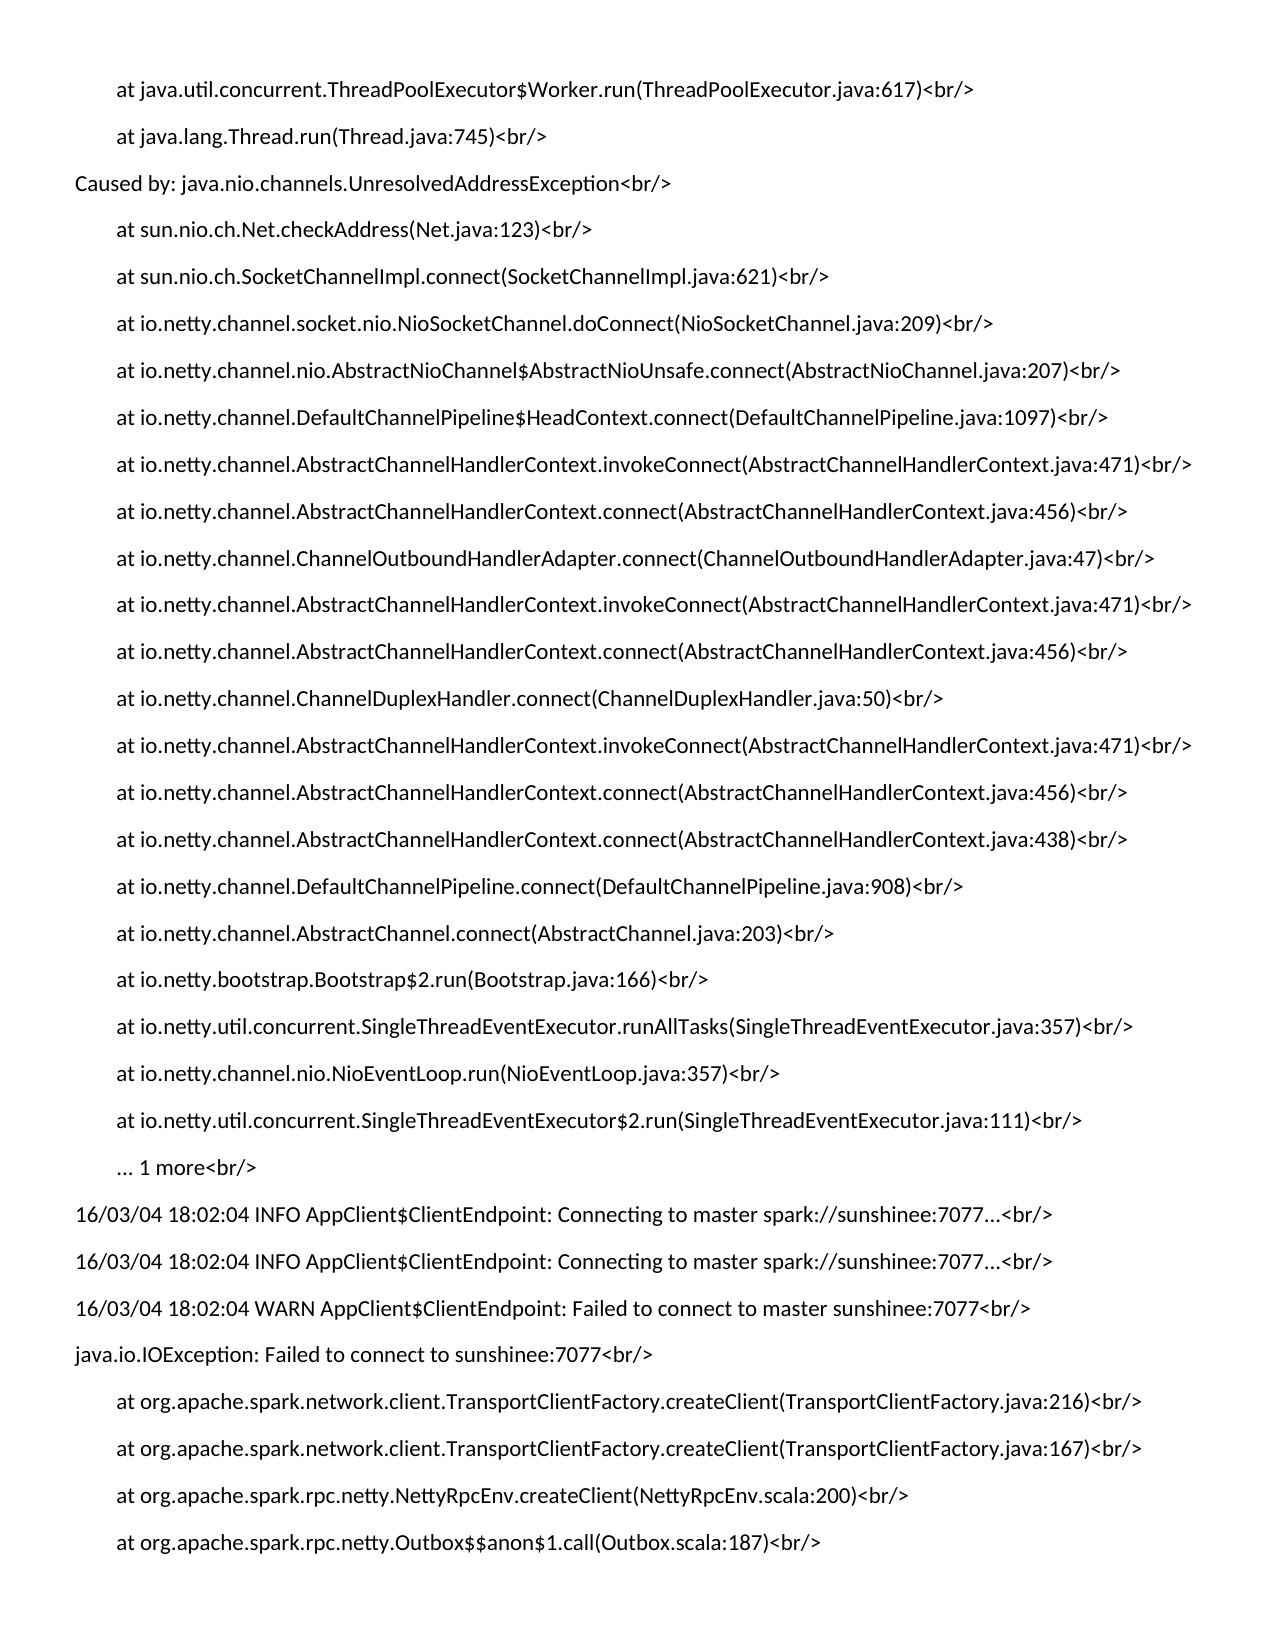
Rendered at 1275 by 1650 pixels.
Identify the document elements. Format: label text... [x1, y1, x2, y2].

text at io.netty.channel.AbstractChannelHandlerContext.connect(AbstractChannelHandlerContext.java:456)<br/> [75, 778, 1200, 806]
text at io.netty.bootstrap.Bootstrap$2.run(Bootstrap.java:166)<br/> [75, 966, 1200, 994]
text at io.netty.channel.AbstractChannelHandlerContext.invokeConnect(AbstractChannelHandlerContext.java:471)<br/> [75, 591, 1200, 619]
text at io.netty.channel.AbstractChannelHandlerContext.invokeConnect(AbstractChannelHandlerContext.java:471)<br/> [75, 450, 1200, 478]
text at io.netty.channel.ChannelOutboundHandlerAdapter.connect(ChannelOutboundHandlerAdapter.java:47)<br/> [75, 544, 1200, 572]
text at sun.nio.ch.SocketChannelImpl.connect(SocketChannelImpl.java:621)<br/> [75, 262, 1200, 291]
text at org.apache.spark.network.client.TransportClientFactory.createClient(TransportClientFactory.java:216)<br/> [75, 1387, 1200, 1416]
text at org.apache.spark.rpc.netty.NettyRpcEnv.createClient(NettyRpcEnv.scala:200)<br/> [75, 1481, 1200, 1509]
text at io.netty.channel.AbstractChannel.connect(AbstractChannel.java:203)<br/> [75, 919, 1200, 947]
text at org.apache.spark.network.client.TransportClientFactory.createClient(TransportClientFactory.java:167)<br/> [75, 1434, 1200, 1462]
text at io.netty.util.concurrent.SingleThreadEventExecutor$2.run(SingleThreadEventExecutor.java:111)<br/> [75, 1106, 1200, 1134]
text at io.netty.channel.DefaultChannelPipeline$HeadContext.connect(DefaultChannelPipeline.java:1097)<br/> [75, 403, 1200, 431]
text at io.netty.channel.ChannelDuplexHandler.connect(ChannelDuplexHandler.java:50)<br/> [75, 684, 1200, 712]
text ... 1 more<br/> [75, 1153, 1200, 1181]
text at org.apache.spark.rpc.netty.Outbox$$anon$1.call(Outbox.scala:187)<br/> [75, 1528, 1200, 1556]
text 16/03/04 18:02:04 INFO AppClient$ClientEndpoint: Connecting to master spark://sunshinee:7077...<br/> [75, 1247, 1200, 1275]
text at io.netty.channel.AbstractChannelHandlerContext.connect(AbstractChannelHandlerContext.java:456)<br/> [75, 497, 1200, 525]
text at io.netty.channel.AbstractChannelHandlerContext.connect(AbstractChannelHandlerContext.java:438)<br/> [75, 825, 1200, 853]
text 16/03/04 18:02:04 INFO AppClient$ClientEndpoint: Connecting to master spark://sunshinee:7077...<br/> [75, 1200, 1200, 1228]
text at io.netty.channel.nio.AbstractNioChannel$AbstractNioUnsafe.connect(AbstractNioChannel.java:207)<br/> [75, 356, 1200, 384]
text at java.lang.Thread.run(Thread.java:745)<br/> [75, 122, 1200, 150]
text at sun.nio.ch.Net.checkAddress(Net.java:123)<br/> [75, 216, 1200, 244]
text at java.util.concurrent.ThreadPoolExecutor$Worker.run(ThreadPoolExecutor.java:617)<br/> [75, 75, 1200, 103]
text 16/03/04 18:02:04 WARN AppClient$ClientEndpoint: Failed to connect to master sunshinee:7077<br/> [75, 1294, 1200, 1322]
text Caused by: java.nio.channels.UnresolvedAddressException<br/> [75, 169, 1200, 197]
text at io.netty.channel.nio.NioEventLoop.run(NioEventLoop.java:357)<br/> [75, 1059, 1200, 1087]
text at io.netty.channel.DefaultChannelPipeline.connect(DefaultChannelPipeline.java:908)<br/> [75, 872, 1200, 900]
text at io.netty.util.concurrent.SingleThreadEventExecutor.runAllTasks(SingleThreadEventExecutor.java:357)<br/> [75, 1012, 1200, 1041]
text at io.netty.channel.AbstractChannelHandlerContext.connect(AbstractChannelHandlerContext.java:456)<br/> [75, 637, 1200, 666]
text at io.netty.channel.socket.nio.NioSocketChannel.doConnect(NioSocketChannel.java:209)<br/> [75, 309, 1200, 337]
text java.io.IOException: Failed to connect to sunshinee:7077<br/> [75, 1341, 1200, 1369]
text at io.netty.channel.AbstractChannelHandlerContext.invokeConnect(AbstractChannelHandlerContext.java:471)<br/> [75, 731, 1200, 759]
